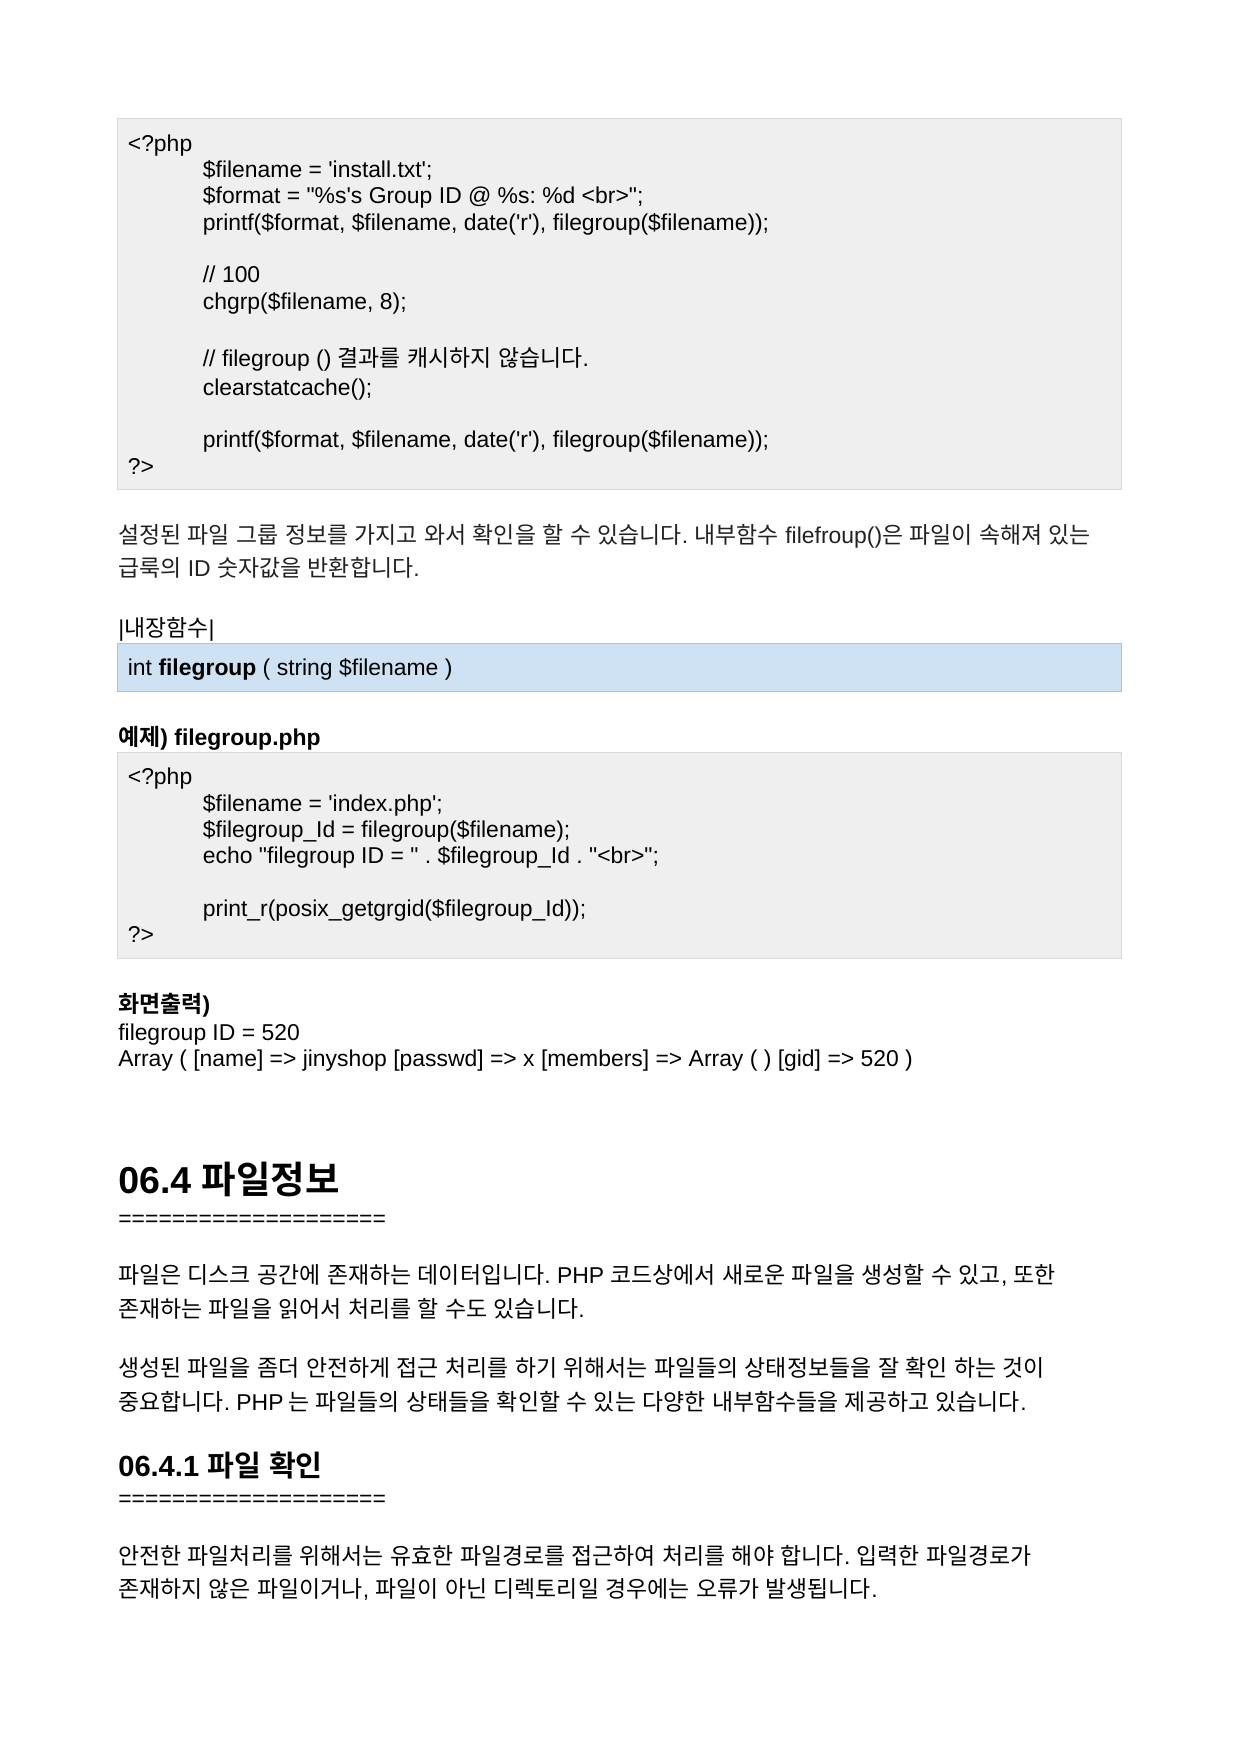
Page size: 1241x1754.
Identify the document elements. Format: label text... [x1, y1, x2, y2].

text ==================== [118, 1485, 1122, 1512]
text 파일은 디스크 공간에 존재하는 데이터입니다. PHP 코드상에서 새로운 파일을 생성할 수 있고, 또한 존재하는 파일을 읽어서 처리를 할 수도 있습니다. [118, 1257, 1122, 1324]
text 화면출력) [118, 985, 1122, 1019]
table_header <?php $filename = 'install.txt'; $format = "%s's Group ID @ %s: %d <br>"; printf($format, $filename, date('r'), filegroup($filename)); // 100 chgrp($filename, 8); // filegroup () 결과를 캐시하지 않습니다. clearstatcache(); printf($format, $filename, date('r'), filegroup($filename)); ?> [118, 119, 1121, 489]
text 생성된 파일을 좀더 안전하게 접근 처리를 하기 위해서는 파일들의 상태정보들을 잘 확인 하는 것이 중요합니다. PHP는 파일들의 상태들을 확인할 수 있는 다양한 내부함수들을 제공하고 있습니다. [118, 1350, 1122, 1417]
text ==================== [118, 1205, 1122, 1231]
text 06.4 파일정보 [118, 1150, 1122, 1205]
text 예제) filegroup.php [118, 718, 1122, 752]
text 설정된 파일 그룹 정보를 가지고 와서 확인을 할 수 있습니다. 내부함수 filefroup()은 파일이 속해져 있는 급룩의 ID 숫자값을 반환합니다. [413, 517, 1122, 583]
text 안전한 파일처리를 위해서는 유효한 파일경로를 접근하여 처리를 해야 합니다. 입력한 파일경로가 존재하지 않은 파일이거나, 파일이 아닌 디렉토리일 경우에는 오류가 발생됩니다. [118, 1538, 1122, 1604]
text |내장함수| [118, 609, 1122, 643]
text Array ( [name] => jinyshop [passwd] => x [members] => Array ( ) [gid] => 520 ) [118, 1045, 1122, 1071]
table_header <?php $filename = 'index.php'; $filegroup_Id = filegroup($filename); echo "filegroup ID = " . $filegroup_Id . "<br>"; print_r(posix_getgrgid($filegroup_Id)); ?> [118, 753, 1121, 958]
text 06.4.1 파일 확인 [118, 1443, 1122, 1485]
table_header int filegroup ( string $filename ) [118, 644, 1121, 691]
text filegroup ID = 520 [118, 1019, 1122, 1045]
